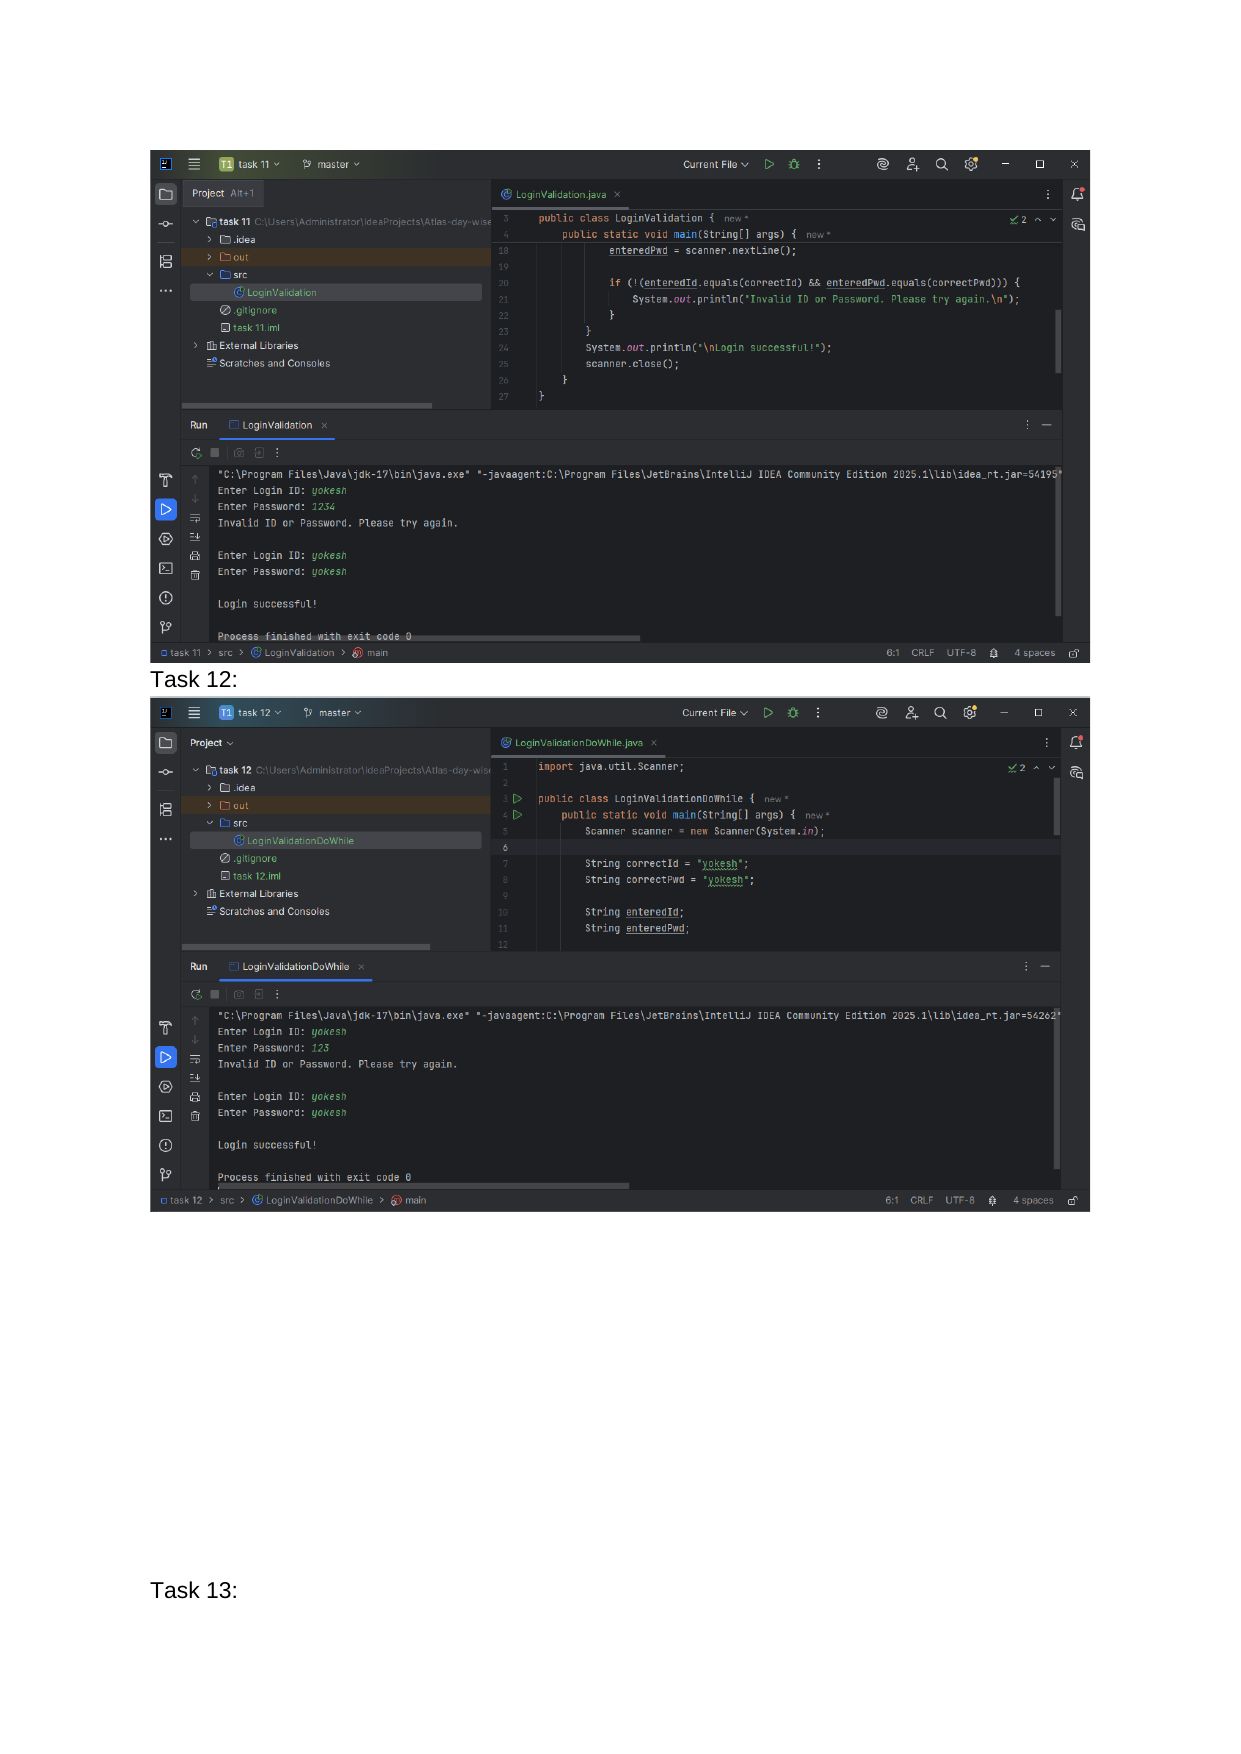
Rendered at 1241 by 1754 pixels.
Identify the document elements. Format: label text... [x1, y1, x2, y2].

text Task 13: [150, 1577, 1090, 1604]
picture [150, 150, 1091, 663]
text Task 12: [150, 666, 1090, 693]
picture [150, 696, 1091, 1212]
